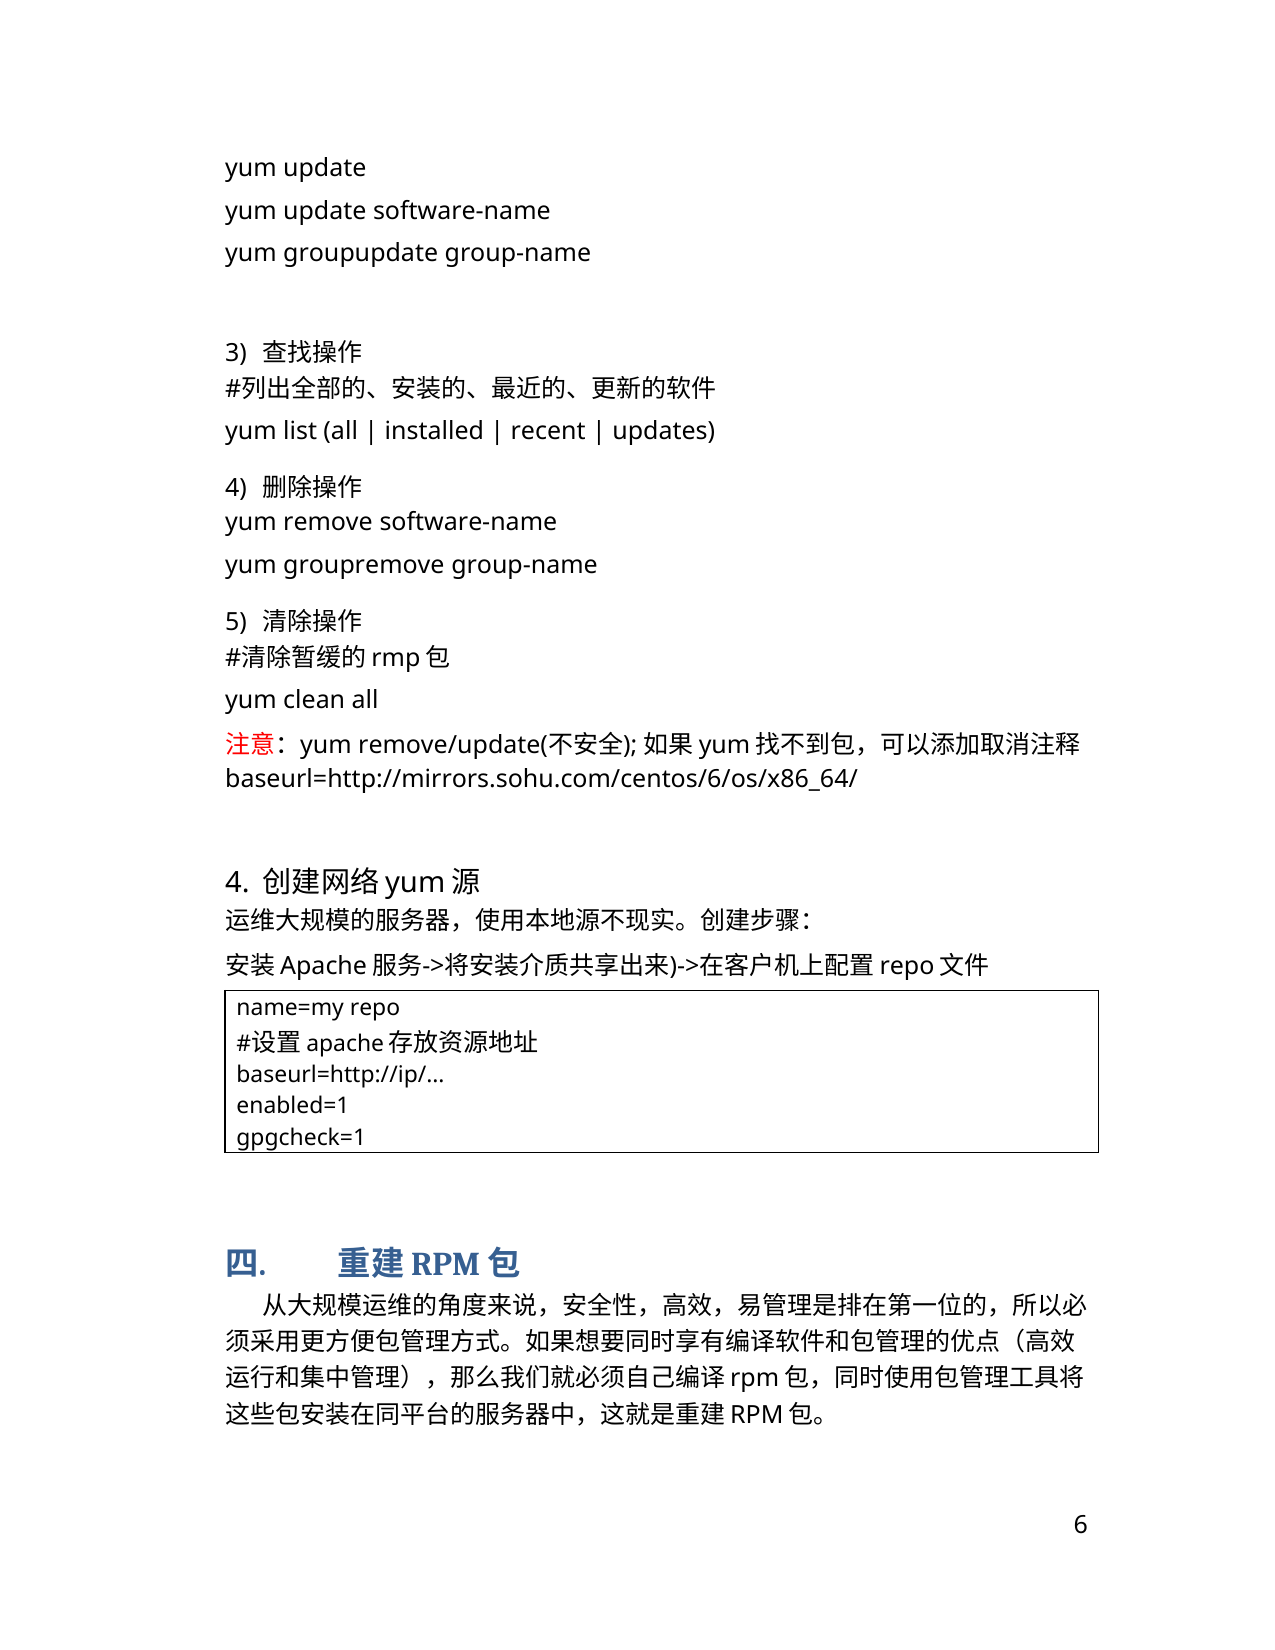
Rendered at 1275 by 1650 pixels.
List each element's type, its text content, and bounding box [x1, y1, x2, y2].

text 安装Apache服务->将安装介质共享出来)->在客户机上配置repo文件 [225, 945, 1087, 981]
text #清除暂缓的rmp包 [225, 638, 1087, 674]
text yum list (all | installed | recent | updates) [225, 413, 1087, 447]
text yum groupupdate group-name [225, 235, 1087, 269]
text yum groupremove group-name [225, 546, 1087, 581]
text yum clean all [225, 682, 1087, 716]
text #列出全部的、安装的、最近的、更新的软件 [225, 368, 1087, 404]
subtitle 重建RPM包 [225, 1237, 1087, 1285]
text yum update software-name [225, 192, 1087, 226]
subtitle 查找操作 [225, 332, 1087, 368]
subtitle 删除操作 [225, 468, 1087, 504]
text yum remove software-name [225, 504, 1087, 538]
subtitle 创建网络yum源 [225, 858, 1087, 901]
text 从大规模运维的角度来说，安全性，高效，易管理是排在第一位的，所以必须采用更方便包管理方式。如果想要同时享有编译软件和包管理的优点（高效运行和集中管理），那么我们就必须自己编译rpm包，同时使用包管理工具将这些包安装在同平台的服务器中，这就是重建RPM包。 [225, 1285, 1087, 1430]
text 注意：yum remove/update(不安全); 如果yum找不到包，可以添加取消注释baseurl=http://mirrors.sohu.com/centos/6/os/x86_64/ [225, 724, 1087, 795]
subtitle 清除操作 [225, 601, 1087, 638]
text 运维大规模的服务器，使用本地源不现实。创建步骤： [225, 901, 1087, 937]
table_header name=my repo #设置apache存放资源地址 baseurl=http://ip/… enabled=1 gpgcheck=1 [226, 991, 1098, 1152]
text yum update [225, 150, 1087, 184]
